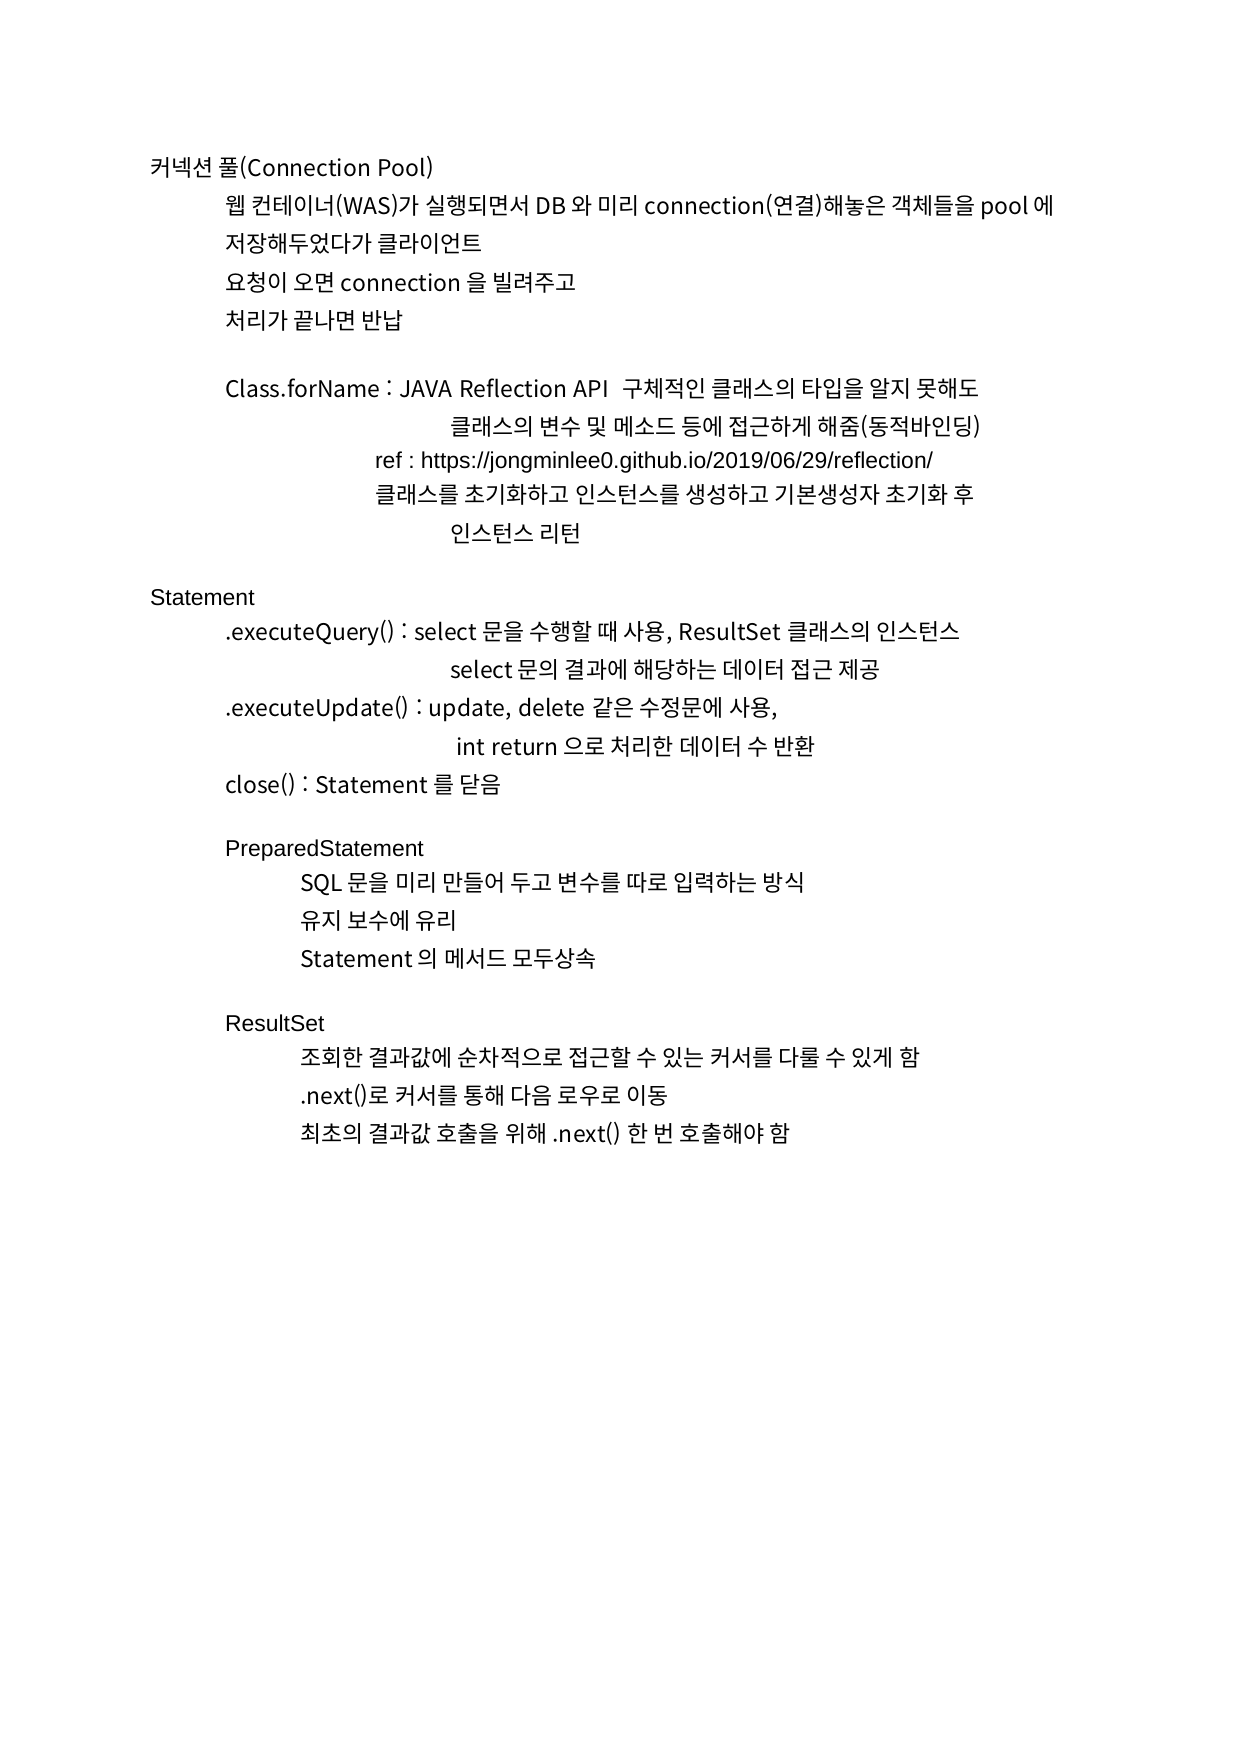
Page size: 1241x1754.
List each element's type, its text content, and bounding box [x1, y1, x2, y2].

text 유지 보수에 유리 [150, 903, 1090, 936]
text ref : https://jongminlee0.github.io/2019/06/29/reflection/ [150, 447, 1090, 473]
text .next()로 커서를 통해 다음 로우로 이동 [150, 1078, 1090, 1111]
text 클래스를 초기화하고 인스턴스를 생성하고 기본생성자 초기화 후 [300, 477, 1090, 511]
text 웹 컨테이너(WAS)가 실행되면서 DB와 미리 connection(연결)해놓은 객체들을 pool에 [150, 188, 1090, 221]
text close() : Statement를 닫음 [225, 766, 1090, 800]
text SQL문을 미리 만들어 두고 변수를 따로 입력하는 방식 [150, 865, 1090, 898]
text 클래스의 변수 및 메소드 등에 접근하게 해줌(동적바인딩) [150, 409, 1090, 442]
text 커넥션 풀(Connection Pool) [150, 150, 1090, 183]
text PreparedStatement [225, 835, 1090, 861]
text .executeUpdate() : update, delete 같은 수정문에 사용, [150, 690, 1090, 723]
text 인스턴스 리턴 [150, 515, 1090, 549]
text Statement [150, 584, 1090, 610]
text 최초의 결과값 호출을 위해 .next() 한 번 호출해야 함 [150, 1116, 1090, 1149]
text 요청이 오면 connection을 빌려주고 [150, 264, 1090, 298]
text Class.forName : JAVA Reflection API 구체적인 클래스의 타입을 알지 못해도 [150, 371, 1090, 404]
text 저장해두었다가 클라이언트 [150, 226, 1090, 259]
text .executeQuery() : select문을 수행할 때 사용, ResultSet 클래스의 인스턴스 [150, 614, 1090, 647]
text int return으로 처리한 데이터 수 반환 [225, 728, 1090, 762]
text ResultSet [150, 1009, 1090, 1036]
text 조회한 결과값에 순차적으로 접근할 수 있는 커서를 다룰 수 있게 함 [225, 1040, 1090, 1073]
text 처리가 끝나면 반납 [150, 302, 1090, 336]
text select문의 결과에 해당하는 데이터 접근 제공 [150, 652, 1090, 685]
text Statement의 메서드 모두상속 [150, 941, 1090, 974]
